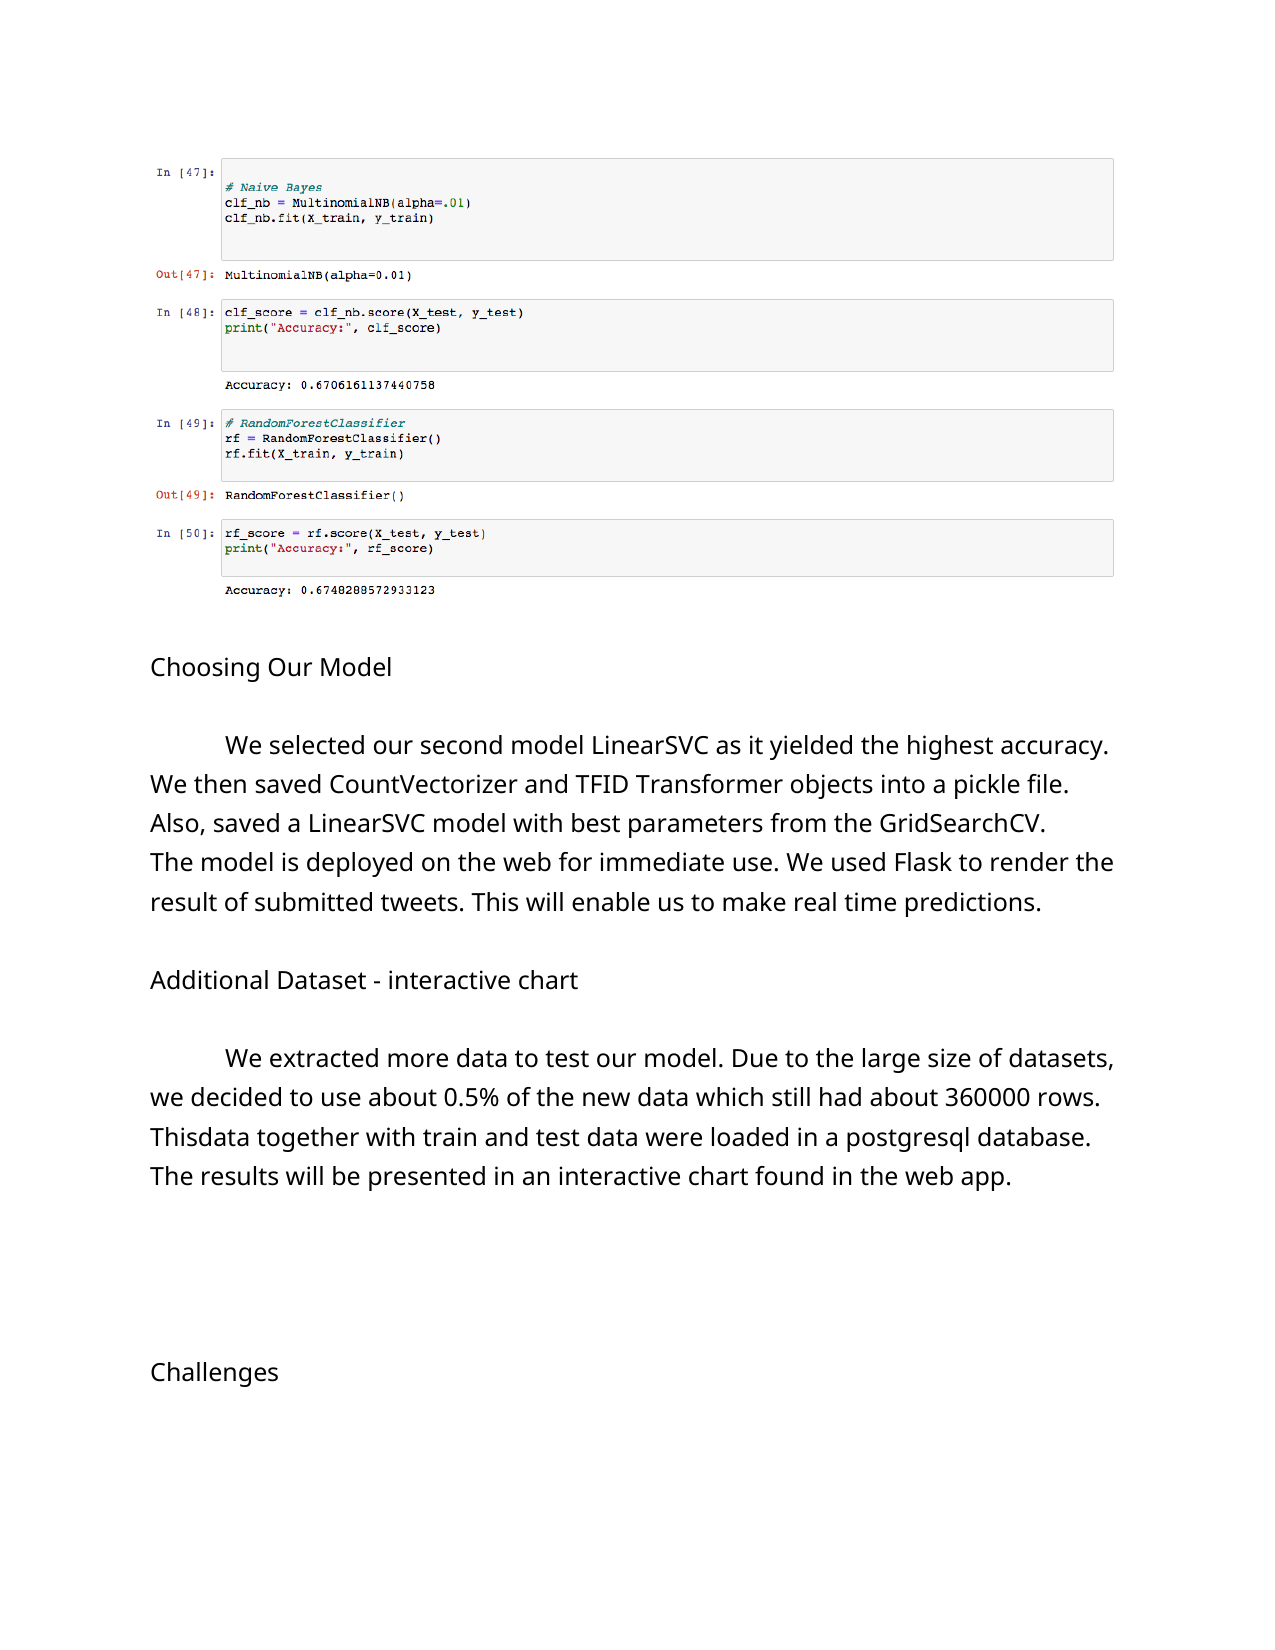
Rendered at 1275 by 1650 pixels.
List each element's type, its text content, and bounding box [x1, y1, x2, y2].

text We selected our second model LinearSVC as it yielded the highest accuracy. We then saved CountVectorizer and TFID Transformer objects into a pickle file. Also, saved a LinearSVC model with best parameters from the GridSearchCV. [150, 728, 1125, 840]
text The model is deployed on the web for immediate use. We used Flask to render the result of submitted tweets. This will enable us to make real time predictions. [150, 845, 1125, 918]
subtitle Challenges [150, 1354, 1125, 1388]
text Additional Dataset - interactive chart [150, 963, 1125, 997]
text We extracted more data to test our model. Due to the large size of datasets, we decided to use about 0.5% of the new data which still had about 360000 rows. Thisdata together with train and test data were loaded in a postgresql database. The results will be presented in an interactive chart found in the web app. [150, 1041, 1125, 1192]
picture [150, 150, 1125, 607]
subtitle Choosing Our Model [150, 649, 1125, 683]
